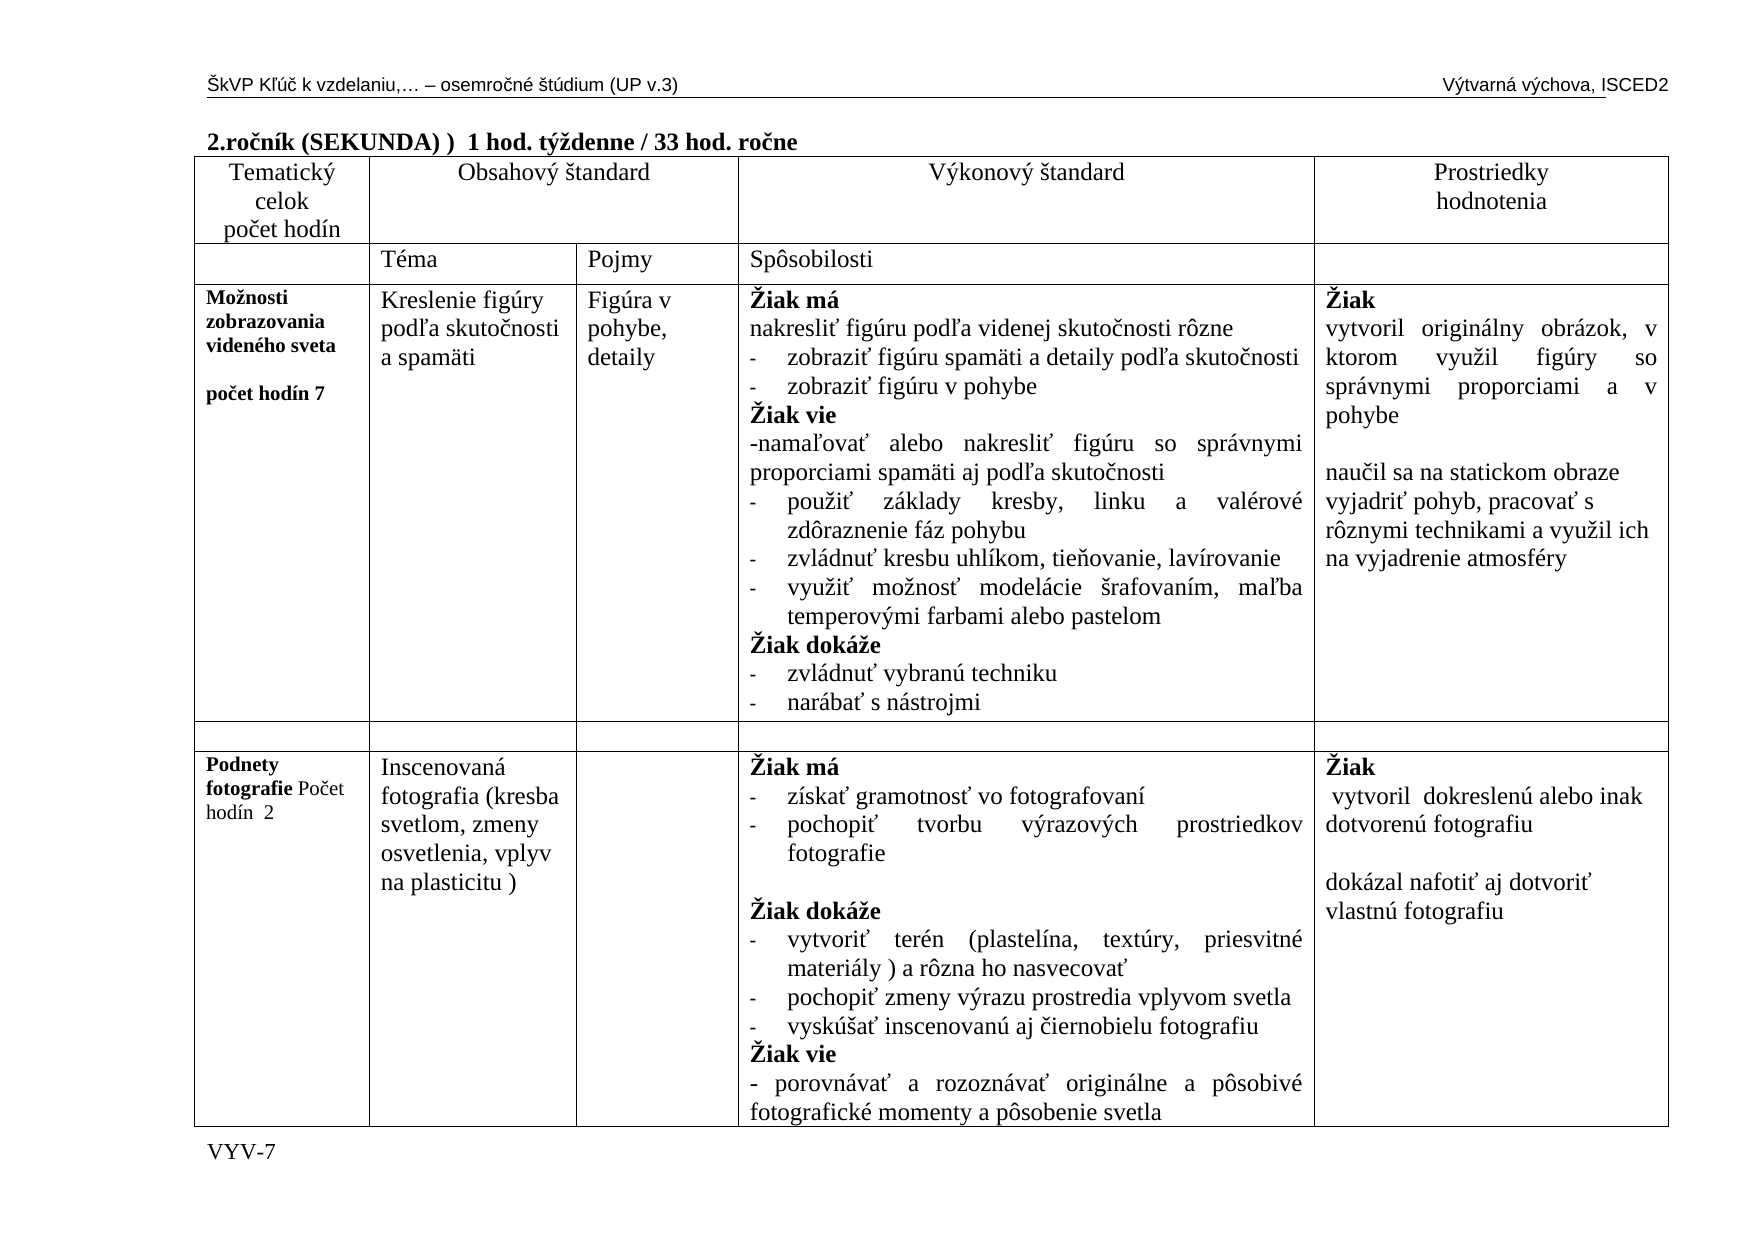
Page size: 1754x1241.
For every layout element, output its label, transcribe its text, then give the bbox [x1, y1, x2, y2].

table_cell Možnosti zobrazovania videného sveta počet hodín 7 [195, 285, 369, 721]
table_header Tematický celok počet hodín [195, 157, 369, 243]
table_cell [195, 244, 369, 284]
table_cell [739, 722, 1314, 751]
table_cell Kreslenie figúry podľa skutočnosti a spamäti [370, 285, 576, 721]
table_cell Pojmy [577, 244, 738, 284]
table_cell [577, 722, 738, 751]
table_cell Figúra v pohybe, detaily [577, 285, 738, 721]
table_cell Žiak vytvoril dokreslenú alebo inak dotvorenú fotografiu dokázal nafotiť aj dotvoriť vlastnú fotografiu [1315, 752, 1668, 1126]
table_cell [577, 752, 738, 1126]
table_cell [1315, 722, 1668, 751]
table_cell Inscenovaná fotografia (kresba svetlom, zmeny osvetlenia, vplyv na plasticitu ) [370, 752, 576, 1126]
text 2.ročník (SEKUNDA) ) 1 hod. týždenne / 33 hod. ročne [207, 127, 1606, 156]
table_cell Žiak má nakresliť figúru podľa videnej skutočnosti rôzne zobraziť figúru spamäti a detaily podľa skutočnosti zobraziť figúru v pohybe Žiak vie -namaľovať alebo nakresliť figúru so správnymi proporciami spamäti aj podľa skutočnosti použiť základy kresby, linku a valérové zdôraznenie fáz pohybu zvládnuť kresbu uhlíkom, tieňovanie, lavírovanie využiť možnosť modelácie šrafovaním, maľba temperovými farbami alebo pastelom Žiak dokáže zvládnuť vybranú techniku narábať s nástrojmi [739, 285, 1314, 721]
table_header Prostriedky hodnotenia [1315, 157, 1668, 243]
table_cell Podnety fotografie Počet hodín 2 [195, 752, 369, 1126]
table_cell [195, 722, 369, 751]
table_cell Žiak má získať gramotnosť vo fotografovaní pochopiť tvorbu výrazových prostriedkov fotografie Žiak dokáže vytvoriť terén (plastelína, textúry, priesvitné materiály ) a rôzna ho nasvecovať pochopiť zmeny výrazu prostredia vplyvom svetla vyskúšať inscenovanú aj čiernobielu fotografiu Žiak vie - porovnávať a rozoznávať originálne a pôsobivé fotografické momenty a pôsobenie svetla [739, 752, 1314, 1126]
table_cell [370, 722, 576, 751]
table_header Obsahový štandard [370, 157, 738, 243]
table_header Výkonový štandard [739, 157, 1314, 243]
table_cell [1315, 244, 1668, 284]
table_cell Téma [370, 244, 576, 284]
table_cell Žiak vytvoril originálny obrázok, v ktorom využil figúry so správnymi proporciami a v pohybe naučil sa na statickom obraze vyjadriť pohyb, pracovať s rôznymi technikami a využil ich na vyjadrenie atmosféry [1315, 285, 1668, 721]
table_cell Spôsobilosti [739, 244, 1314, 284]
